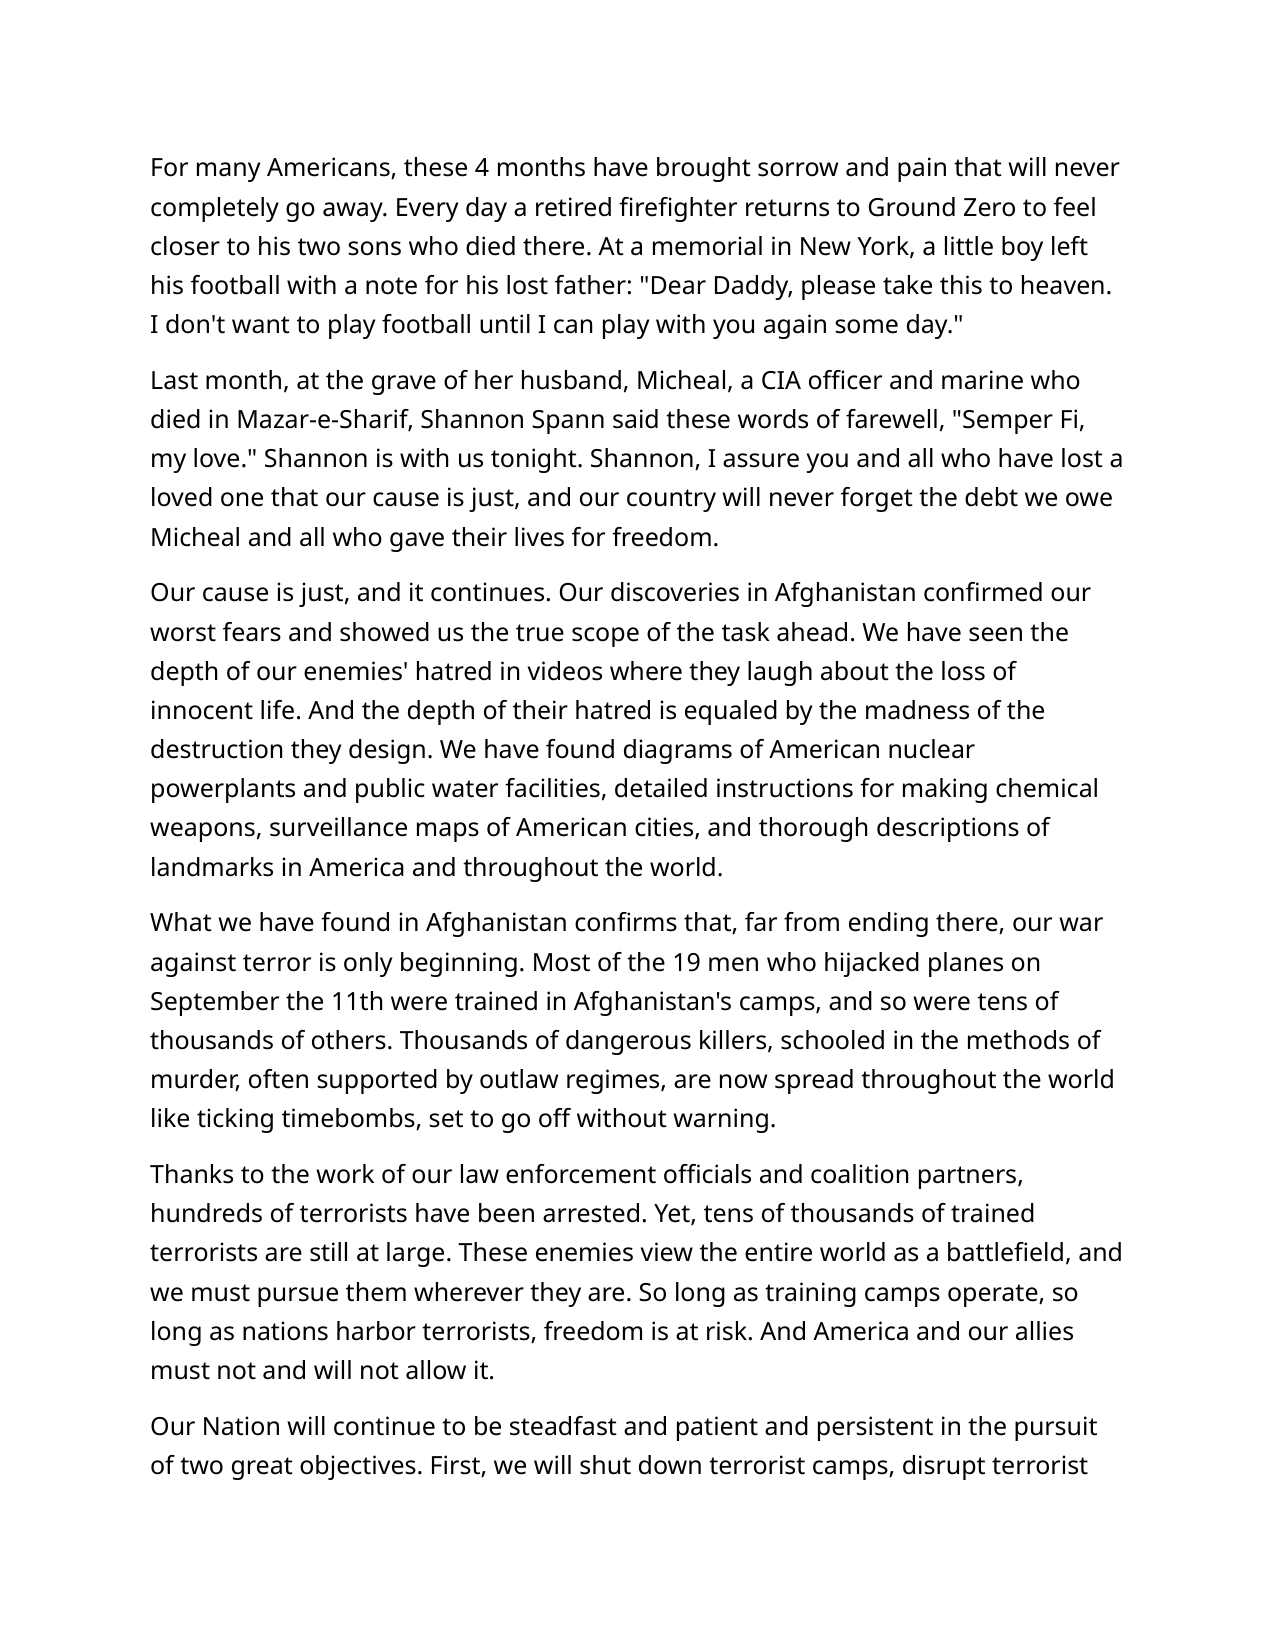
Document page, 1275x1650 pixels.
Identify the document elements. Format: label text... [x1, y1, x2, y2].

text Our cause is just, and it continues. Our discoveries in Afghanistan confirmed our worst fears and showed us the true scope of the task ahead. We have seen the depth of our enemies' hatred in videos where they laugh about the loss of innocent life. And the depth of their hatred is equaled by the madness of the destruction they design. We have found diagrams of American nuclear powerplants and public water facilities, detailed instructions for making chemical weapons, surveillance maps of American cities, and thorough descriptions of landmarks in America and throughout the world. [150, 575, 1125, 883]
text Last month, at the grave of her husband, Micheal, a CIA officer and marine who died in Mazar-e-Sharif, Shannon Spann said these words of farewell, "Semper Fi, my love." Shannon is with us tonight. Shannon, I assure you and all who have lost a loved one that our cause is just, and our country will never forget the debt we owe Micheal and all who gave their lives for freedom. [150, 362, 1125, 553]
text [150, 1408, 1125, 1482]
text What we have found in Afghanistan confirms that, far from ending there, our war against terror is only beginning. Most of the 19 men who hijacked planes on September the 11th were trained in Afghanistan's camps, and so were tens of thousands of others. Thousands of dangerous killers, schooled in the methods of murder, often supported by outlaw regimes, are now spread throughout the world like ticking timebombs, set to go off without warning. [150, 905, 1125, 1135]
text For many Americans, these 4 months have brought sorrow and pain that will never completely go away. Every day a retired firefighter returns to Ground Zero to feel closer to his two sons who died there. At a memorial in New York, a little boy left his football with a note for his lost father: "Dear Daddy, please take this to heaven. I don't want to play football until I can play with you again some day." [150, 150, 1125, 341]
text Thanks to the work of our law enforcement officials and coalition partners, hundreds of terrorists have been arrested. Yet, tens of thousands of trained terrorists are still at large. These enemies view the entire world as a battlefield, and we must pursue them wherever they are. So long as training camps operate, so long as nations harbor terrorists, freedom is at risk. And America and our allies must not and will not allow it. [150, 1157, 1125, 1387]
